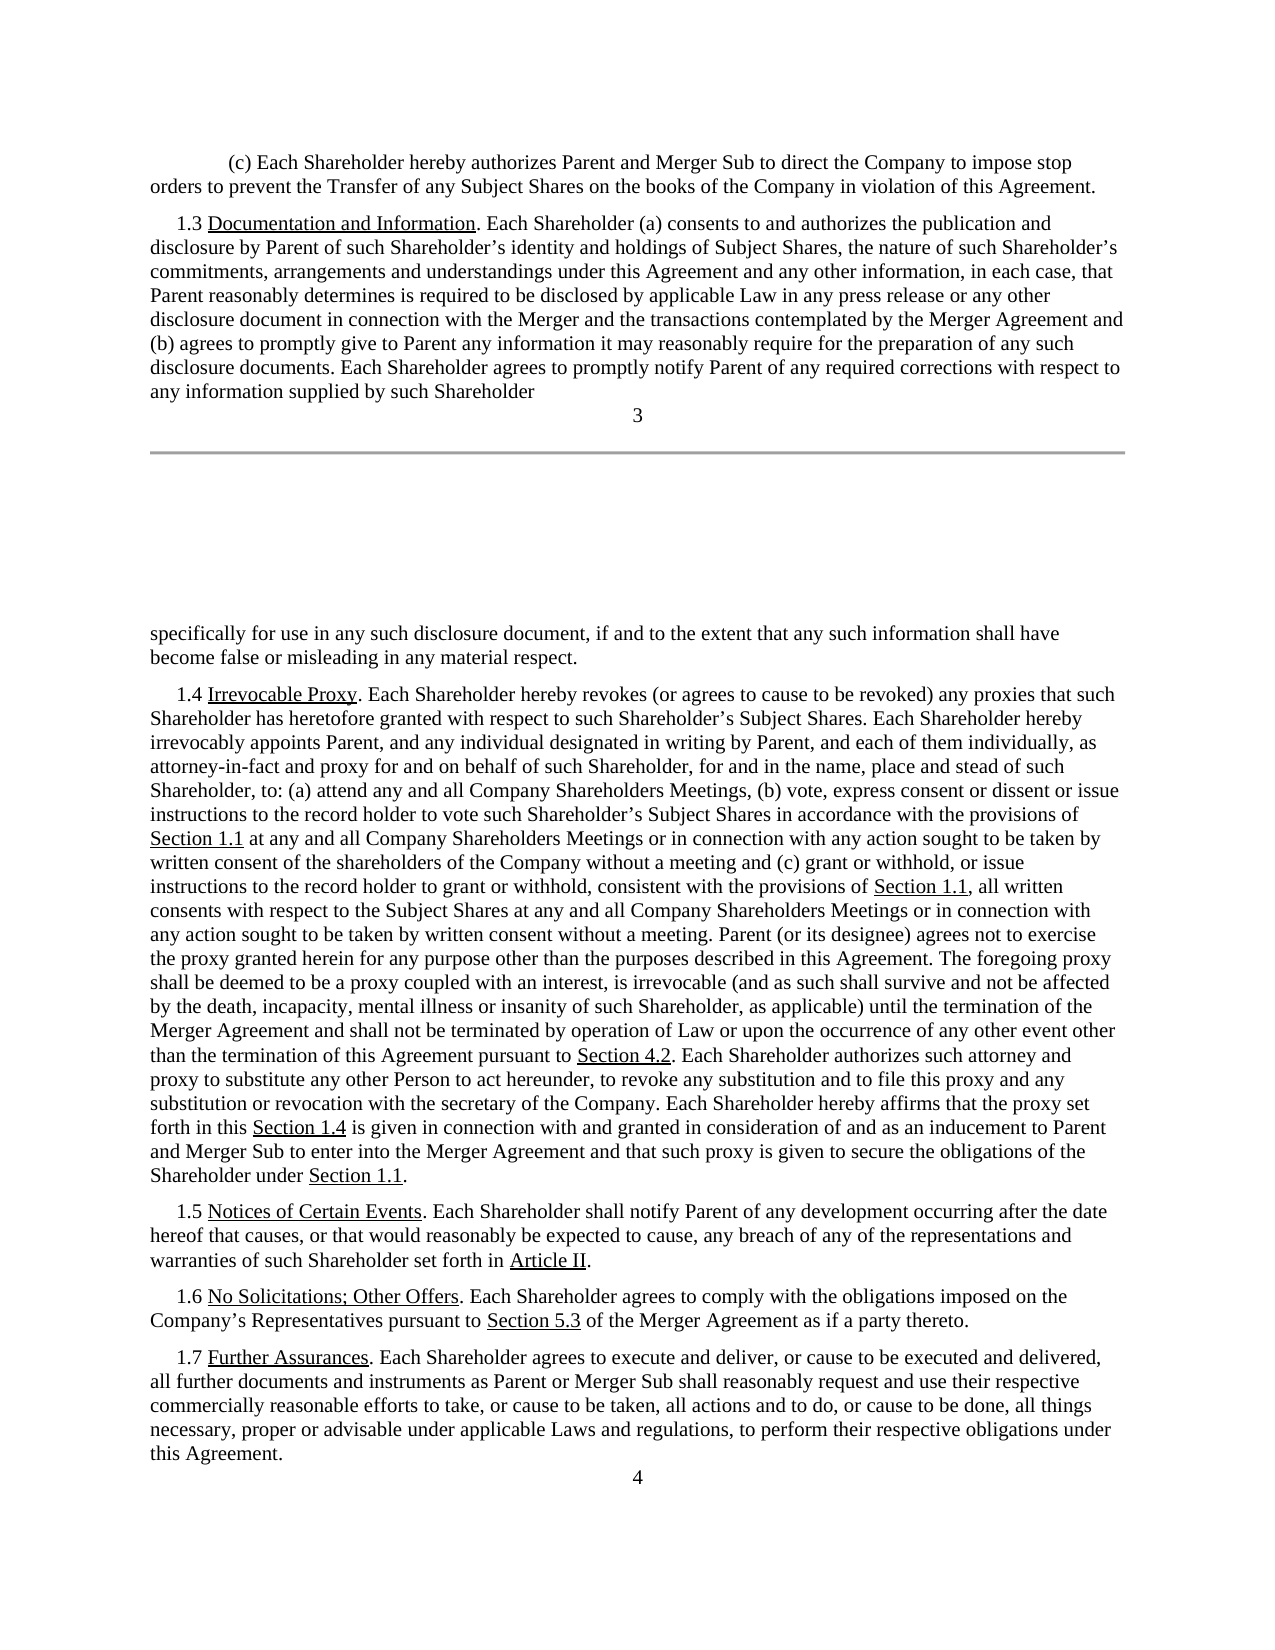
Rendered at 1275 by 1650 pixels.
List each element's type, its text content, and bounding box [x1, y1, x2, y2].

text (c) Each Shareholder hereby authorizes Parent and Merger Sub to direct the Company to impose stop orders to prevent the Transfer of any Subject Shares on the books of the Company in violation of this Agreement. [150, 150, 1125, 198]
text 4 [150, 1465, 1125, 1489]
text 1.4 Irrevocable Proxy. Each Shareholder hereby revokes (or agrees to cause to be revoked) any proxies that such Shareholder has heretofore granted with respect to such Shareholder’s Subject Shares. Each Shareholder hereby irrevocably appoints Parent, and any individual designated in writing by Parent, and each of them individually, as attorney-in-fact and proxy for and on behalf of such Shareholder, for and in the name, place and stead of such Shareholder, to: (a) attend any and all Company Shareholders Meetings, (b) vote, express consent or dissent or issue instructions to the record holder to vote such Shareholder’s Subject Shares in accordance with the provisions of Section 1.1 at any and all Company Shareholders Meetings or in connection with any action sought to be taken by written consent of the shareholders of the Company without a meeting and (c) grant or withhold, or issue instructions to the record holder to grant or withhold, consistent with the provisions of Section 1.1, all written consents with respect to the Subject Shares at any and all Company Shareholders Meetings or in connection with any action sought to be taken by written consent without a meeting. Parent (or its designee) agrees not to exercise the proxy granted herein for any purpose other than the purposes described in this Agreement. The foregoing proxy shall be deemed to be a proxy coupled with an interest, is irrevocable (and as such shall survive and not be affected by the death, incapacity, mental illness or insanity of such Shareholder, as applicable) until the termination of the Merger Agreement and shall not be terminated by operation of Law or upon the occurrence of any other event other than the termination of this Agreement pursuant to Section 4.2. Each Shareholder authorizes such attorney and proxy to substitute any other Person to act hereunder, to revoke any substitution and to file this proxy and any substitution or revocation with the secretary of the Company. Each Shareholder hereby affirms that the proxy set forth in this Section 1.4 is given in connection with and granted in consideration of and as an inducement to Parent and Merger Sub to enter into the Merger Agreement and that such proxy is given to secure the obligations of the Shareholder under Section 1.1. [150, 682, 1125, 1187]
text 1.3 Documentation and Information. Each Shareholder (a) consents to and authorizes the publication and disclosure by Parent of such Shareholder’s identity and holdings of Subject Shares, the nature of such Shareholder’s commitments, arrangements and understandings under this Agreement and any other information, in each case, that Parent reasonably determines is required to be disclosed by applicable Law in any press release or any other disclosure document in connection with the Merger and the transactions contemplated by the Merger Agreement and (b) agrees to promptly give to Parent any information it may reasonably require for the preparation of any such disclosure documents. Each Shareholder agrees to promptly notify Parent of any required corrections with respect to any information supplied by such Shareholder [150, 211, 1125, 403]
text 1.7 Further Assurances. Each Shareholder agrees to execute and deliver, or cause to be executed and delivered, all further documents and instruments as Parent or Merger Sub shall reasonably request and use their respective commercially reasonable efforts to take, or cause to be taken, all actions and to do, or cause to be done, all things necessary, proper or advisable under applicable Laws and regulations, to perform their respective obligations under this Agreement. [150, 1345, 1125, 1465]
text 1.5 Notices of Certain Events. Each Shareholder shall notify Parent of any development occurring after the date hereof that causes, or that would reasonably be expected to cause, any breach of any of the representations and warranties of such Shareholder set forth in Article II. [150, 1199, 1125, 1272]
text specifically for use in any such disclosure document, if and to the extent that any such information shall have become false or misleading in any material respect. [150, 621, 1125, 669]
text 3 [150, 403, 1125, 427]
text 1.6 No Solicitations; Other Offers. Each Shareholder agrees to comply with the obligations imposed on the Company’s Representatives pursuant to Section 5.3 of the Merger Agreement as if a party thereto. [150, 1284, 1125, 1332]
